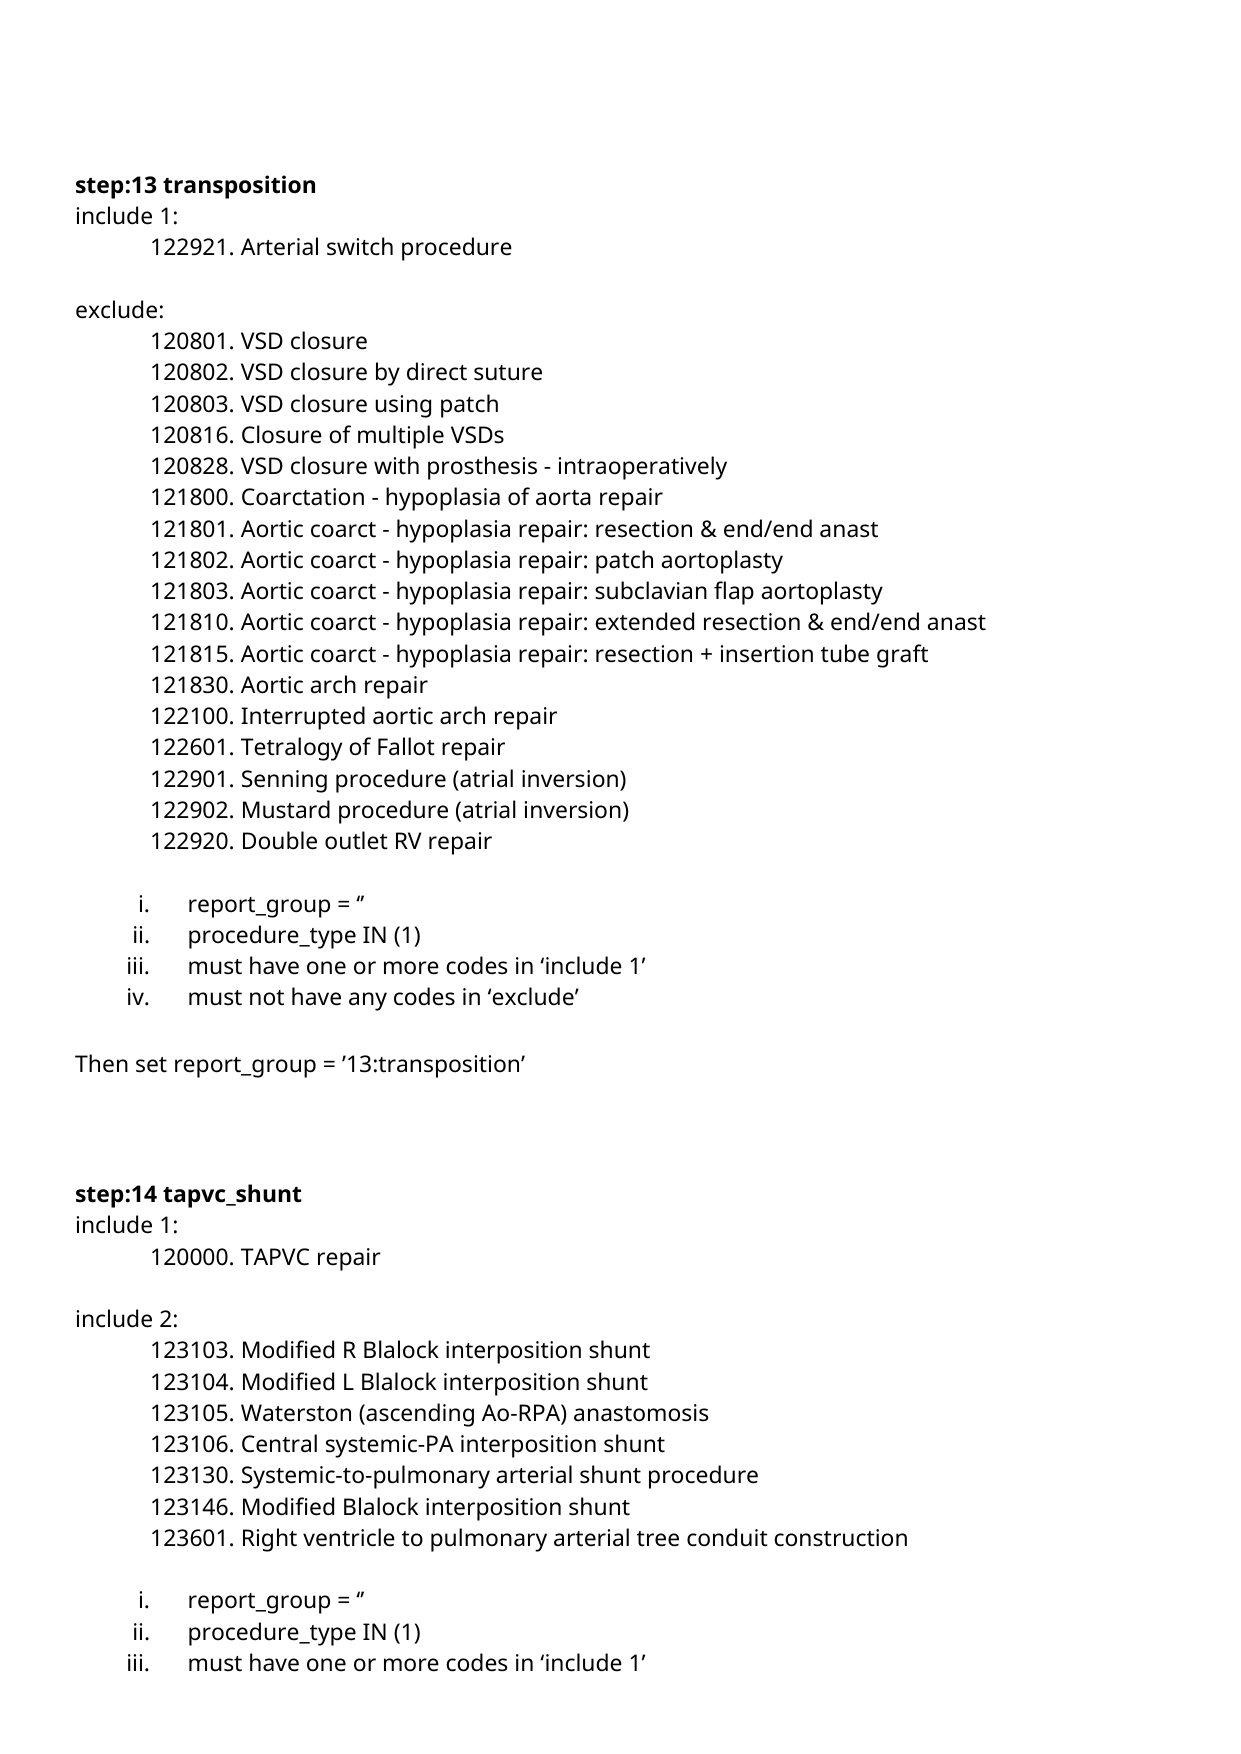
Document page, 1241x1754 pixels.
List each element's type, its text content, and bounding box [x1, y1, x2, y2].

text 121815. Aortic coarct - hypoplasia repair: resection + insertion tube graft [150, 637, 1165, 669]
text 123105. Waterston (ascending Ao-RPA) anastomosis [150, 1397, 1165, 1428]
text 122601. Tetralogy of Fallot repair [150, 731, 1165, 762]
list report_group = ‘’ [150, 887, 1165, 919]
text 123104. Modified L Blalock interposition shunt [150, 1366, 1165, 1397]
text Then set report_group = ’13:transposition’ [75, 1048, 1165, 1080]
text step:13 transposition [75, 169, 1165, 200]
text 120816. Closure of multiple VSDs [150, 419, 1165, 450]
text 122921. Arterial switch procedure [150, 231, 1165, 262]
text 120801. VSD closure [150, 325, 1165, 356]
text 120802. VSD closure by direct suture [150, 356, 1165, 387]
text 120803. VSD closure using patch [150, 387, 1165, 419]
text 120828. VSD closure with prosthesis - intraoperatively [150, 450, 1165, 481]
text 121803. Aortic coarct - hypoplasia repair: subclavian flap aortoplasty [150, 575, 1165, 606]
list procedure_type IN (1) [150, 1616, 1165, 1647]
text 121800. Coarctation - hypoplasia of aorta repair [150, 481, 1165, 512]
text 123106. Central systemic-PA interposition shunt [150, 1428, 1165, 1459]
text 122920. Double outlet RV repair [150, 825, 1165, 856]
text include 1: [75, 1209, 1165, 1241]
text 122901. Senning procedure (atrial inversion) [150, 762, 1165, 794]
text exclude: [75, 294, 1165, 325]
text 123146. Modified Blalock interposition shunt [150, 1491, 1165, 1522]
text 121830. Aortic arch repair [150, 669, 1165, 700]
list procedure_type IN (1) [150, 919, 1165, 950]
text include 2: [75, 1303, 1165, 1334]
text 123103. Modified R Blalock interposition shunt [150, 1334, 1165, 1366]
text 123601. Right ventricle to pulmonary arterial tree conduit construction [150, 1522, 1165, 1553]
text 123130. Systemic-to-pulmonary arterial shunt procedure [150, 1459, 1165, 1491]
list must have one or more codes in ‘include 1’ [150, 950, 1165, 981]
text 122902. Mustard procedure (atrial inversion) [150, 794, 1165, 825]
text 120000. TAPVC repair [150, 1241, 1165, 1272]
text step:14 tapvc_shunt [75, 1178, 1165, 1209]
text 121801. Aortic coarct - hypoplasia repair: resection & end/end anast [150, 512, 1165, 544]
text include 1: [75, 200, 1165, 231]
text 122100. Interrupted aortic arch repair [150, 700, 1165, 731]
list must have one or more codes in ‘include 1’ [150, 1647, 1165, 1678]
list report_group = ‘’ [150, 1584, 1165, 1616]
text 121810. Aortic coarct - hypoplasia repair: extended resection & end/end anast [150, 606, 1165, 637]
list must not have any codes in ‘exclude’ [150, 981, 1165, 1012]
text 121802. Aortic coarct - hypoplasia repair: patch aortoplasty [150, 544, 1165, 575]
